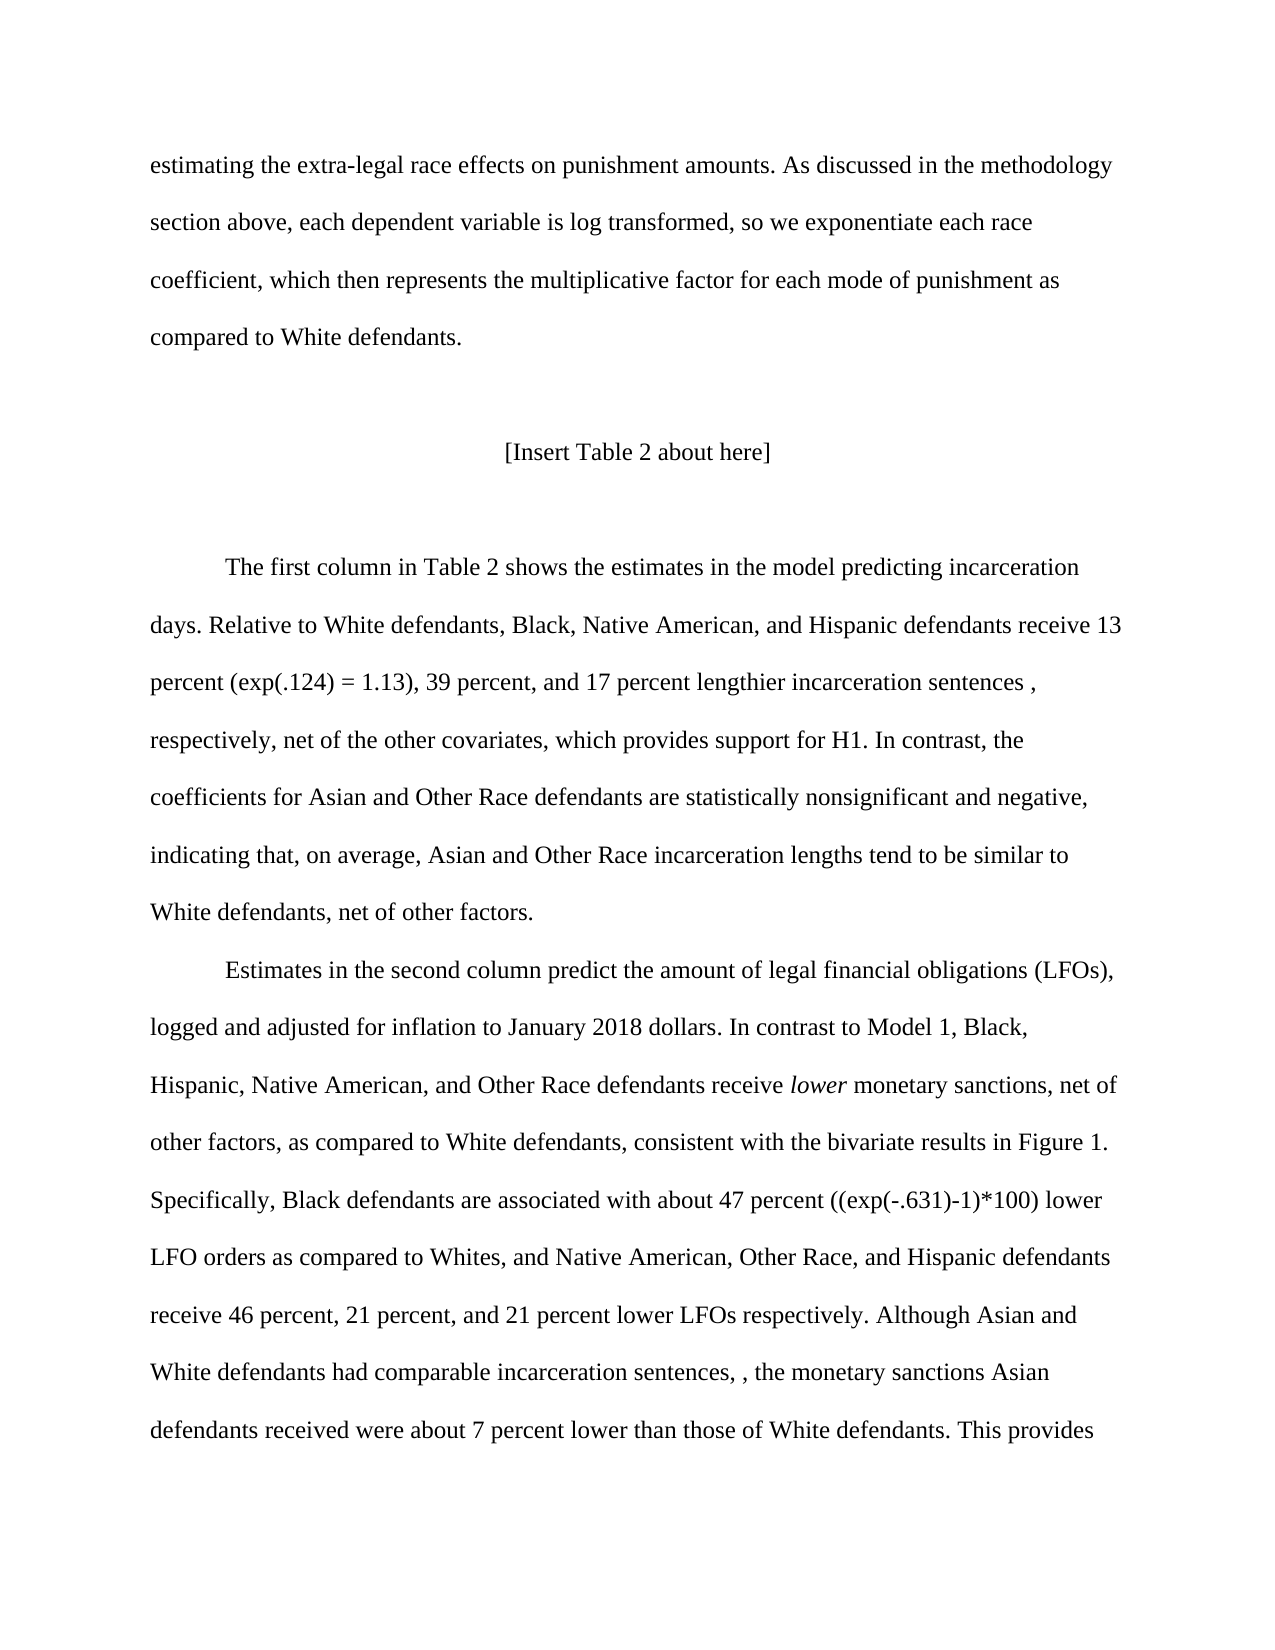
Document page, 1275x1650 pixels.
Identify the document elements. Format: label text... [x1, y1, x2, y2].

text [Insert Table 2 about here] [150, 437, 1125, 466]
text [150, 150, 1125, 351]
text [150, 955, 1125, 1444]
text The first column in Table 2 shows the estimates in the model predicting incarceration days. Relative to White defendants, Black, Native American, and Hispanic defendants receive 13 percent (exp(.124) = 1.13), 39 percent, and 17 percent lengthier incarceration sentences , respectively, net of the other covariates, which provides support for H1. In contrast, the coefficients for Asian and Other Race defendants are statistically nonsignificant and negative, indicating that, on average, Asian and Other Race incarceration lengths tend to be similar to White defendants, net of other factors. [150, 552, 1125, 926]
